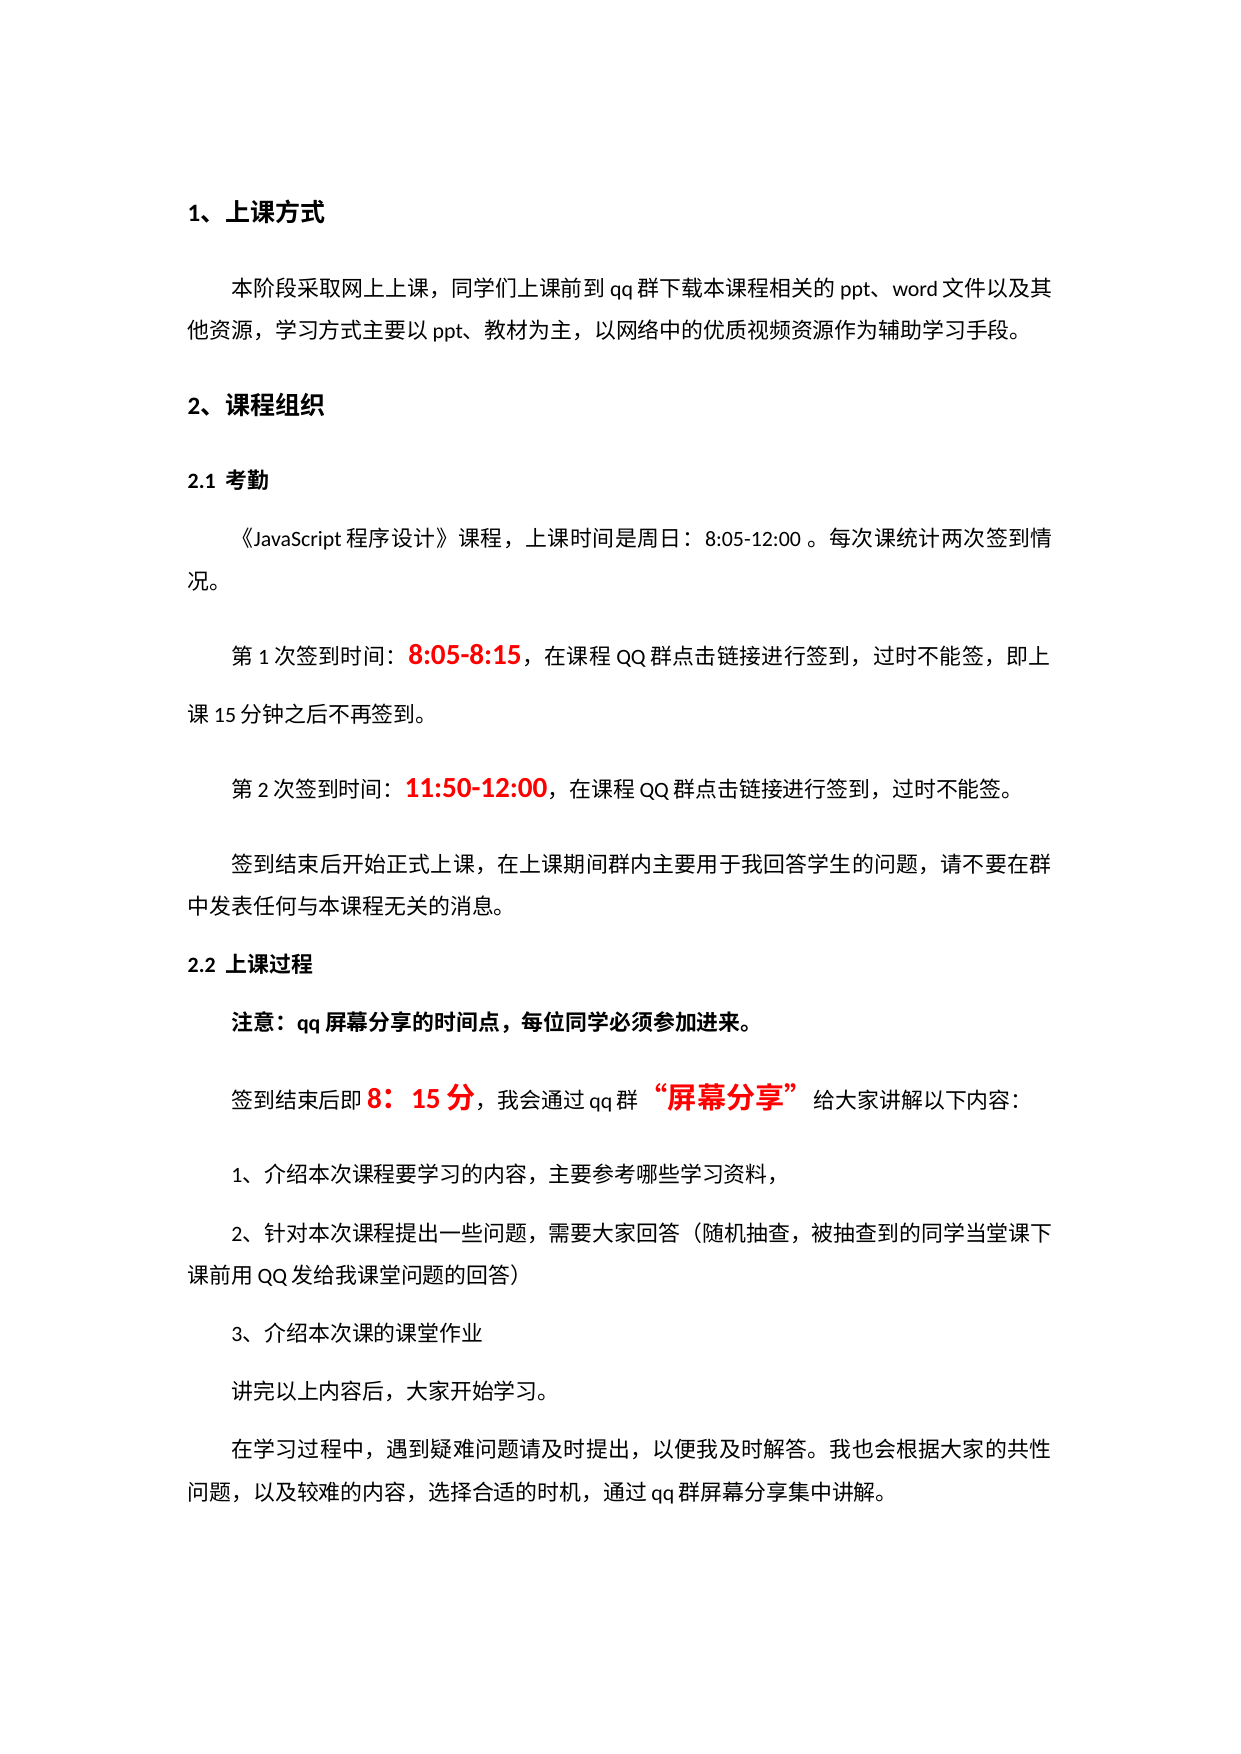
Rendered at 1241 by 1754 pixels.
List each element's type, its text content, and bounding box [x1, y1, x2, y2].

text 第1次签到时间：8:05-8:15，在课程QQ群点击链接进行签到，过时不能签，即上课15分钟之后不再签到。 [187, 621, 1053, 729]
text 1、介绍本次课程要学习的内容，主要参考哪些学习资料， [187, 1157, 1053, 1189]
text 3、介绍本次课的课堂作业 [187, 1316, 1053, 1348]
text 签到结束后即8：15分，我会通过qq群“屏幕分享”给大家讲解以下内容： [187, 1063, 1053, 1128]
text 1、上课方式 [187, 178, 1053, 243]
text 签到结束后开始正式上课，在上课期间群内主要用于我回答学生的问题，请不要在群中发表任何与本课程无关的消息。 [187, 846, 1053, 921]
text 在学习过程中，遇到疑难问题请及时提出，以便我及时解答。我也会根据大家的共性问题，以及较难的内容，选择合适的时机，通过qq群屏幕分享集中讲解。 [187, 1432, 1053, 1507]
text 注意：qq屏幕分享的时间点，每位同学必须参加进来。 [187, 1005, 1053, 1037]
text 2.2 上课过程 [187, 947, 1053, 979]
text 2.1 考勤 [187, 463, 1053, 495]
text 2、课程组织 [187, 371, 1053, 436]
text 《JavaScript程序设计》课程，上课时间是周日：8:05-12:00 。每次课统计两次签到情况。 [187, 521, 1053, 596]
text 第2次签到时间：11:50-12:00，在课程QQ群点击链接进行签到，过时不能签。 [187, 754, 1053, 819]
text 2、针对本次课程提出一些问题，需要大家回答（随机抽查，被抽查到的同学当堂课下课前用QQ发给我课堂问题的回答） [187, 1215, 1053, 1290]
text 讲完以上内容后，大家开始学习。 [187, 1374, 1053, 1406]
text 本阶段采取网上上课，同学们上课前到qq群下载本课程相关的ppt、word文件以及其他资源，学习方式主要以ppt、教材为主，以网络中的优质视频资源作为辅助学习手段。 [187, 270, 1053, 345]
